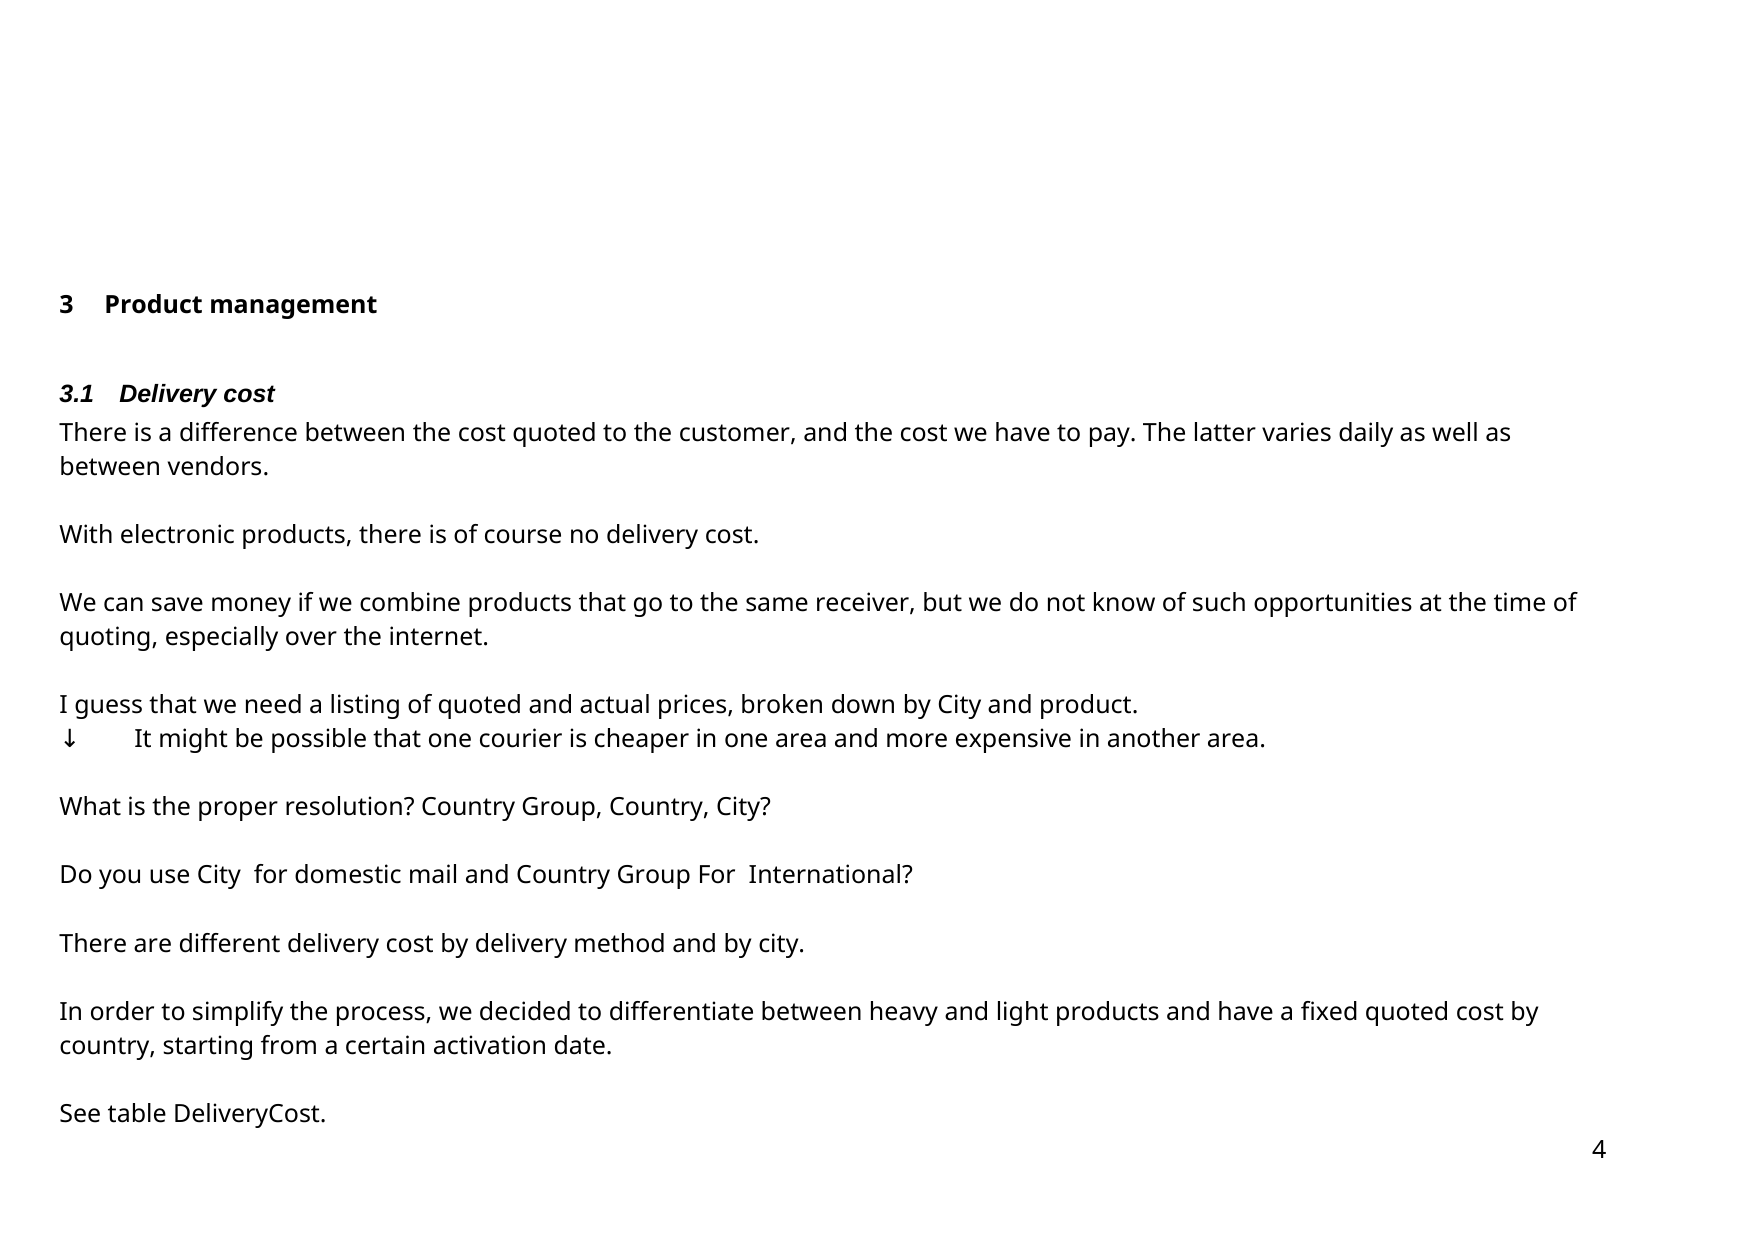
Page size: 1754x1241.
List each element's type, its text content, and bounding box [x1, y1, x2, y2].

subtitle Product management [59, 286, 1606, 320]
text In order to simplify the process, we decided to differentiate between heavy and light products and have a fixed quoted cost by country, starting from a certain activation date. [59, 993, 1606, 1062]
text See table DeliveryCost. [59, 1096, 1606, 1130]
text We can save money if we combine products that go to the same receiver, but we do not know of such opportunities at the time of quoting, especially over the internet. [59, 585, 1606, 653]
text There is a difference between the cost quoted to the customer, and the cost we have to pay. The latter varies daily as well as between vendors. [59, 414, 1606, 482]
text With electronic products, there is of course no delivery cost. [59, 517, 1606, 551]
subtitle Delivery cost [59, 379, 1606, 408]
text Do you use City for domestic mail and Country Group For International? [59, 857, 1606, 891]
text What is the proper resolution? Country Group, Country, City? [59, 789, 1606, 823]
text I guess that we need a listing of quoted and actual prices, broken down by City and product. [59, 687, 1606, 721]
text ↓ It might be possible that one courier is cheaper in one area and more expensive in another area. [59, 721, 1606, 755]
text There are different delivery cost by delivery method and by city. [59, 925, 1606, 959]
